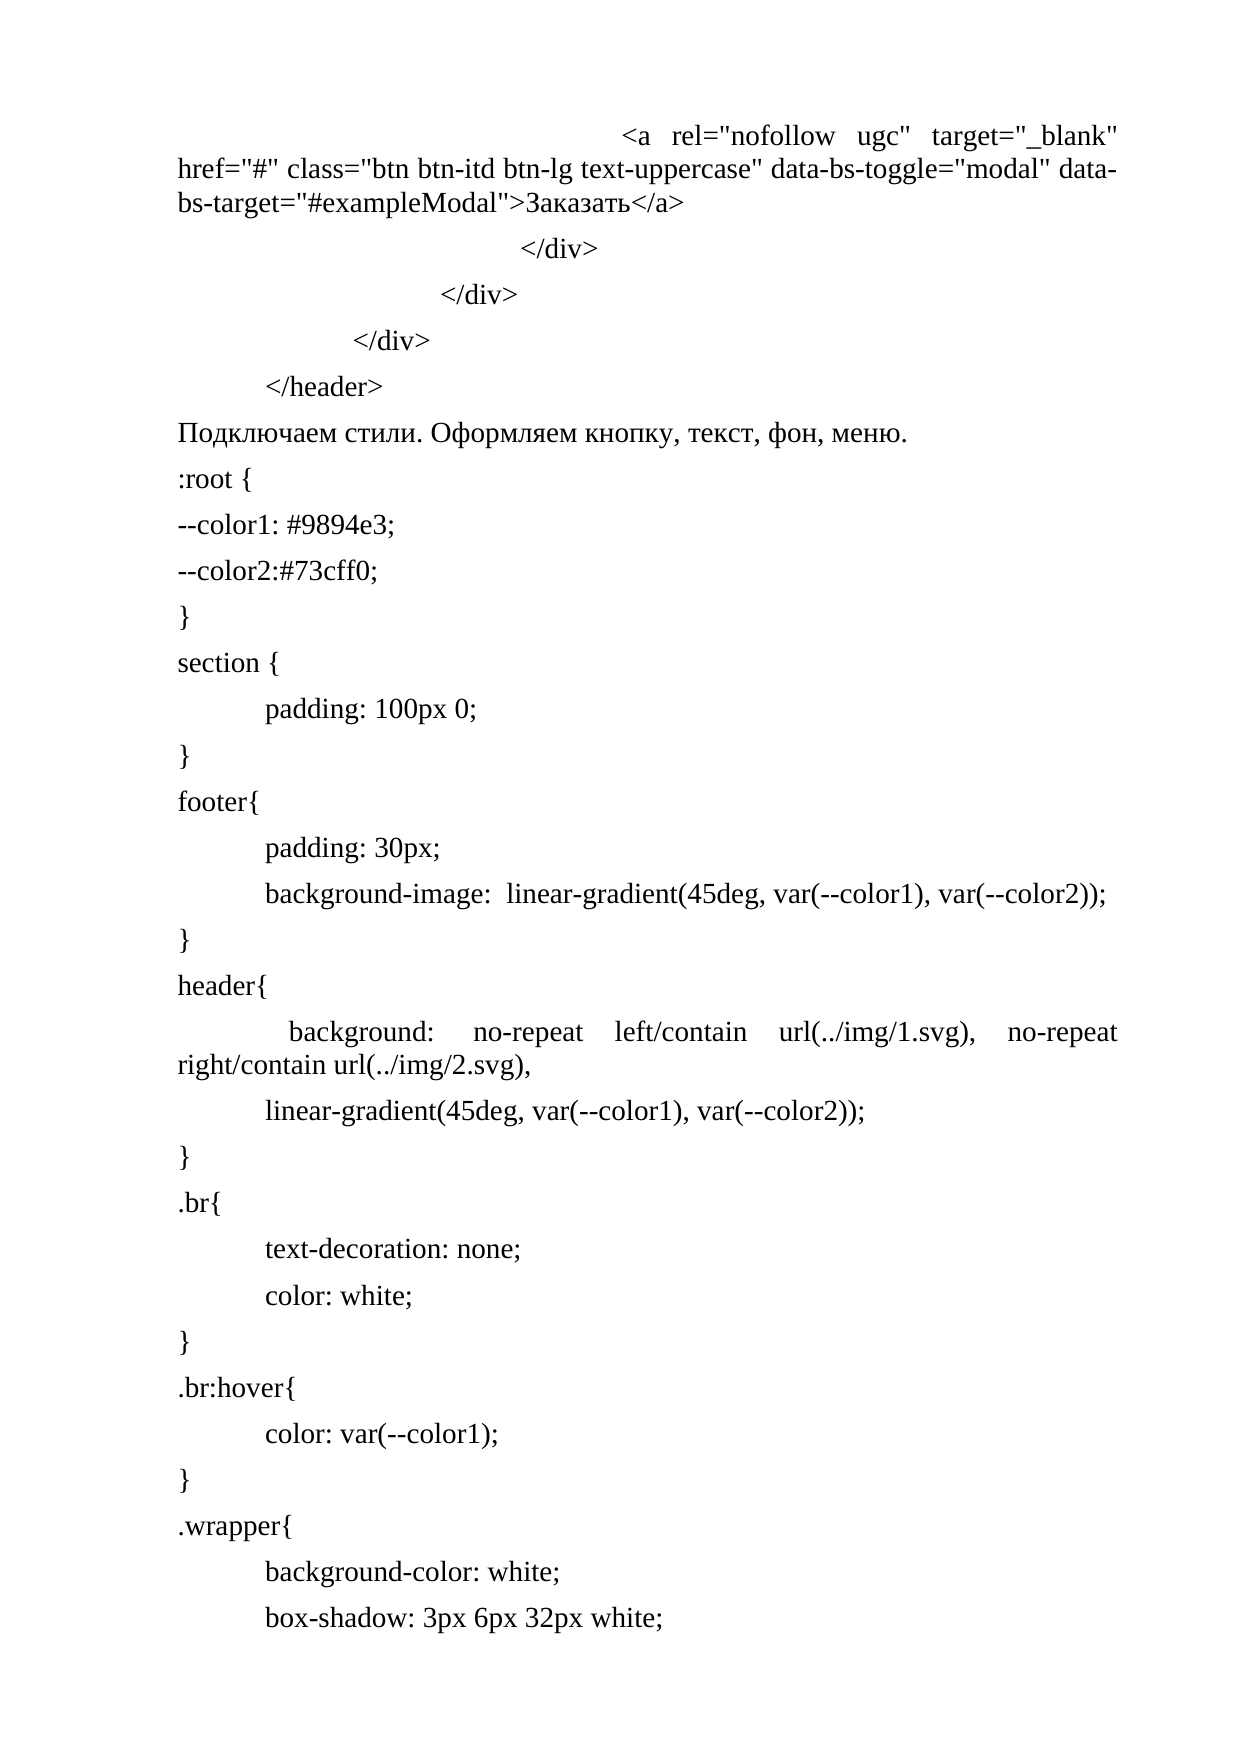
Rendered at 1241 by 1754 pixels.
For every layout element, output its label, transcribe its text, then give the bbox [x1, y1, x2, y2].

text header{ [177, 968, 1118, 1001]
text background-color: white; [177, 1554, 1118, 1587]
text </div> [177, 277, 1118, 311]
text } [177, 599, 1118, 633]
text --color1: #9894e3; [177, 507, 1118, 541]
text text-decoration: none; [177, 1232, 1118, 1265]
text Подключаем стили. Оформляем кнопку, текст, фон, меню. [177, 415, 1118, 449]
text box-shadow: 3px 6px 32px white; [177, 1600, 1118, 1633]
text linear-gradient(45deg, var(--color1), var(--color2)); [177, 1093, 1118, 1127]
text </div> [177, 323, 1118, 357]
text </header> [177, 369, 1118, 403]
text </div> [177, 231, 1118, 265]
text } [177, 922, 1118, 955]
text section { [177, 646, 1118, 679]
text } [177, 1324, 1118, 1357]
text padding: 100px 0; [177, 692, 1118, 725]
text .wrapper{ [177, 1508, 1118, 1541]
text padding: 30px; [177, 830, 1118, 863]
text background: no-repeat left/contain url(../img/1.svg), no-repeat right/contain url(../img/2.svg), [177, 1014, 1118, 1081]
text :root { [177, 461, 1118, 495]
text background-image: linear-gradient(45deg, var(--color1), var(--color2)); [177, 876, 1118, 909]
text color: white; [177, 1278, 1118, 1311]
text --color2:#73cff0; [177, 553, 1118, 587]
text } [177, 1139, 1118, 1173]
text .br:hover{ [177, 1370, 1118, 1403]
text .br{ [177, 1186, 1118, 1219]
text <a rel="nofollow ugc" target="_blank" href="#" class="btn btn-itd btn-lg text-uppercase" data-bs-toggle="modal" data-bs-target="#exampleModal">Заказать</a> [177, 118, 1118, 219]
text footer{ [177, 784, 1118, 817]
text } [177, 738, 1118, 771]
text color: var(--color1); [177, 1416, 1118, 1449]
text } [177, 1462, 1118, 1495]
